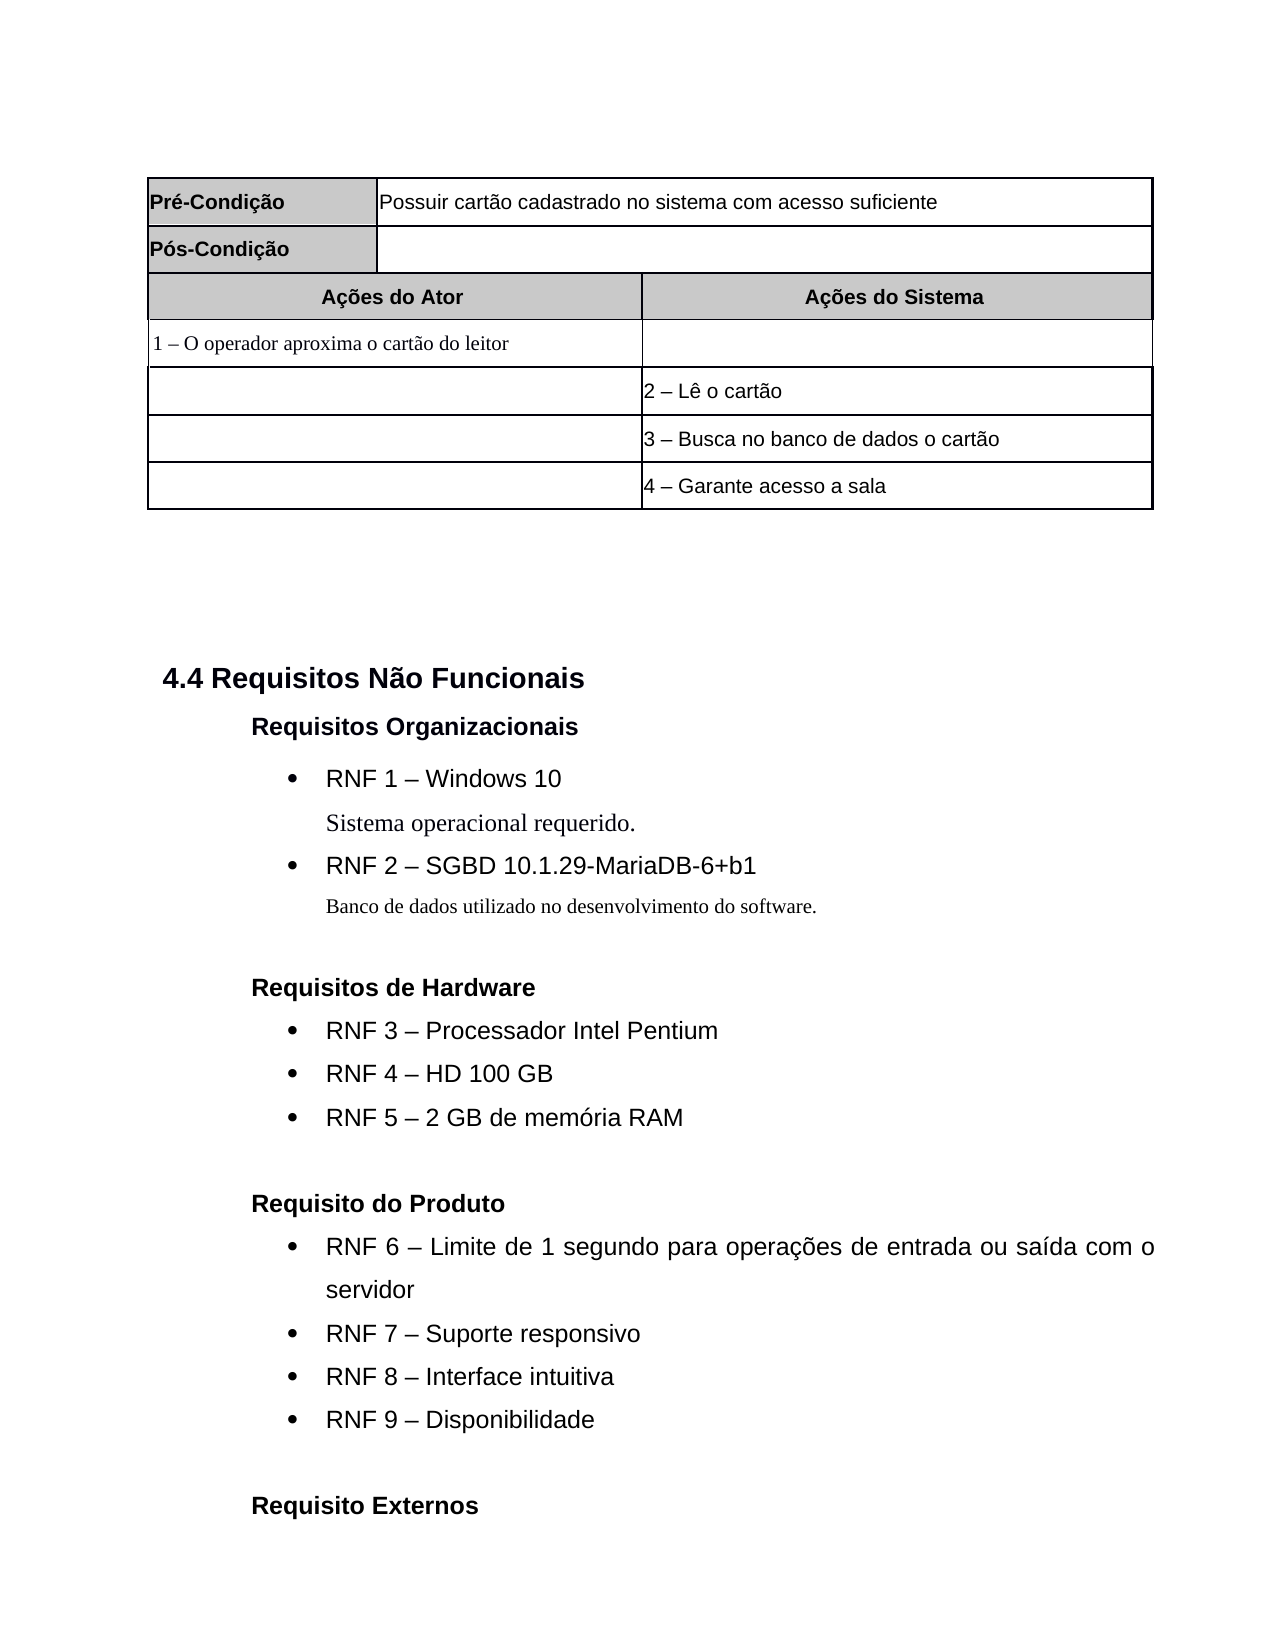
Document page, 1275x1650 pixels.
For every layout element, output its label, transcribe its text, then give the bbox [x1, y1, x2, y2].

text Requisitos Organizacionais [177, 712, 1157, 740]
table_cell [149, 367, 641, 414]
text Banco de dados utilizado no desenvolvimento do software. [326, 894, 1157, 918]
list RNF 6 – Limite de 1 segundo para operações de entrada ou saída com o servidor [288, 1232, 1157, 1304]
text Requisito Externos [177, 1491, 1157, 1520]
list RNF 4 – HD 100 GB [288, 1059, 1157, 1088]
table_cell Ações do Ator [149, 274, 641, 319]
table_cell Possuir cartão cadastrado no sistema com acesso suficiente [378, 179, 1151, 224]
table_cell [378, 227, 1151, 272]
table_cell [149, 416, 641, 461]
list Sistema operacional requerido. [326, 808, 1157, 836]
table_cell 4 – Garante acesso a sala [643, 463, 1151, 508]
list RNF 2 – SGBD 10.1.29-MariaDB-6+b1 [288, 851, 1157, 879]
list RNF 1 – Windows 10 [288, 764, 1157, 793]
list RNF 8 – Interface intuitiva [288, 1362, 1157, 1391]
table_cell Ações do Sistema [643, 274, 1151, 319]
table_cell [149, 463, 641, 508]
text Requisito do Produto [177, 1189, 1157, 1218]
table_cell 2 – Lê o cartão [643, 368, 1151, 414]
table_cell [643, 320, 1152, 366]
table_cell 1 – O operador aproxima o cartão do leitor [149, 320, 642, 366]
table_cell Pós-Condição [149, 227, 376, 272]
table_cell 3 – Busca no banco de dados o cartão [643, 416, 1151, 461]
title 4.4 Requisitos Não Funcionais [162, 661, 1157, 695]
list RNF 3 – Processador Intel Pentium [288, 1016, 1157, 1045]
list RNF 5 – 2 GB de memória RAM [288, 1103, 1157, 1132]
list RNF 9 – Disponibilidade [288, 1405, 1157, 1434]
table_cell Pré-Condição [149, 179, 376, 224]
list RNF 7 – Suporte responsivo [288, 1318, 1157, 1347]
text Requisitos de Hardware [177, 973, 1157, 1002]
